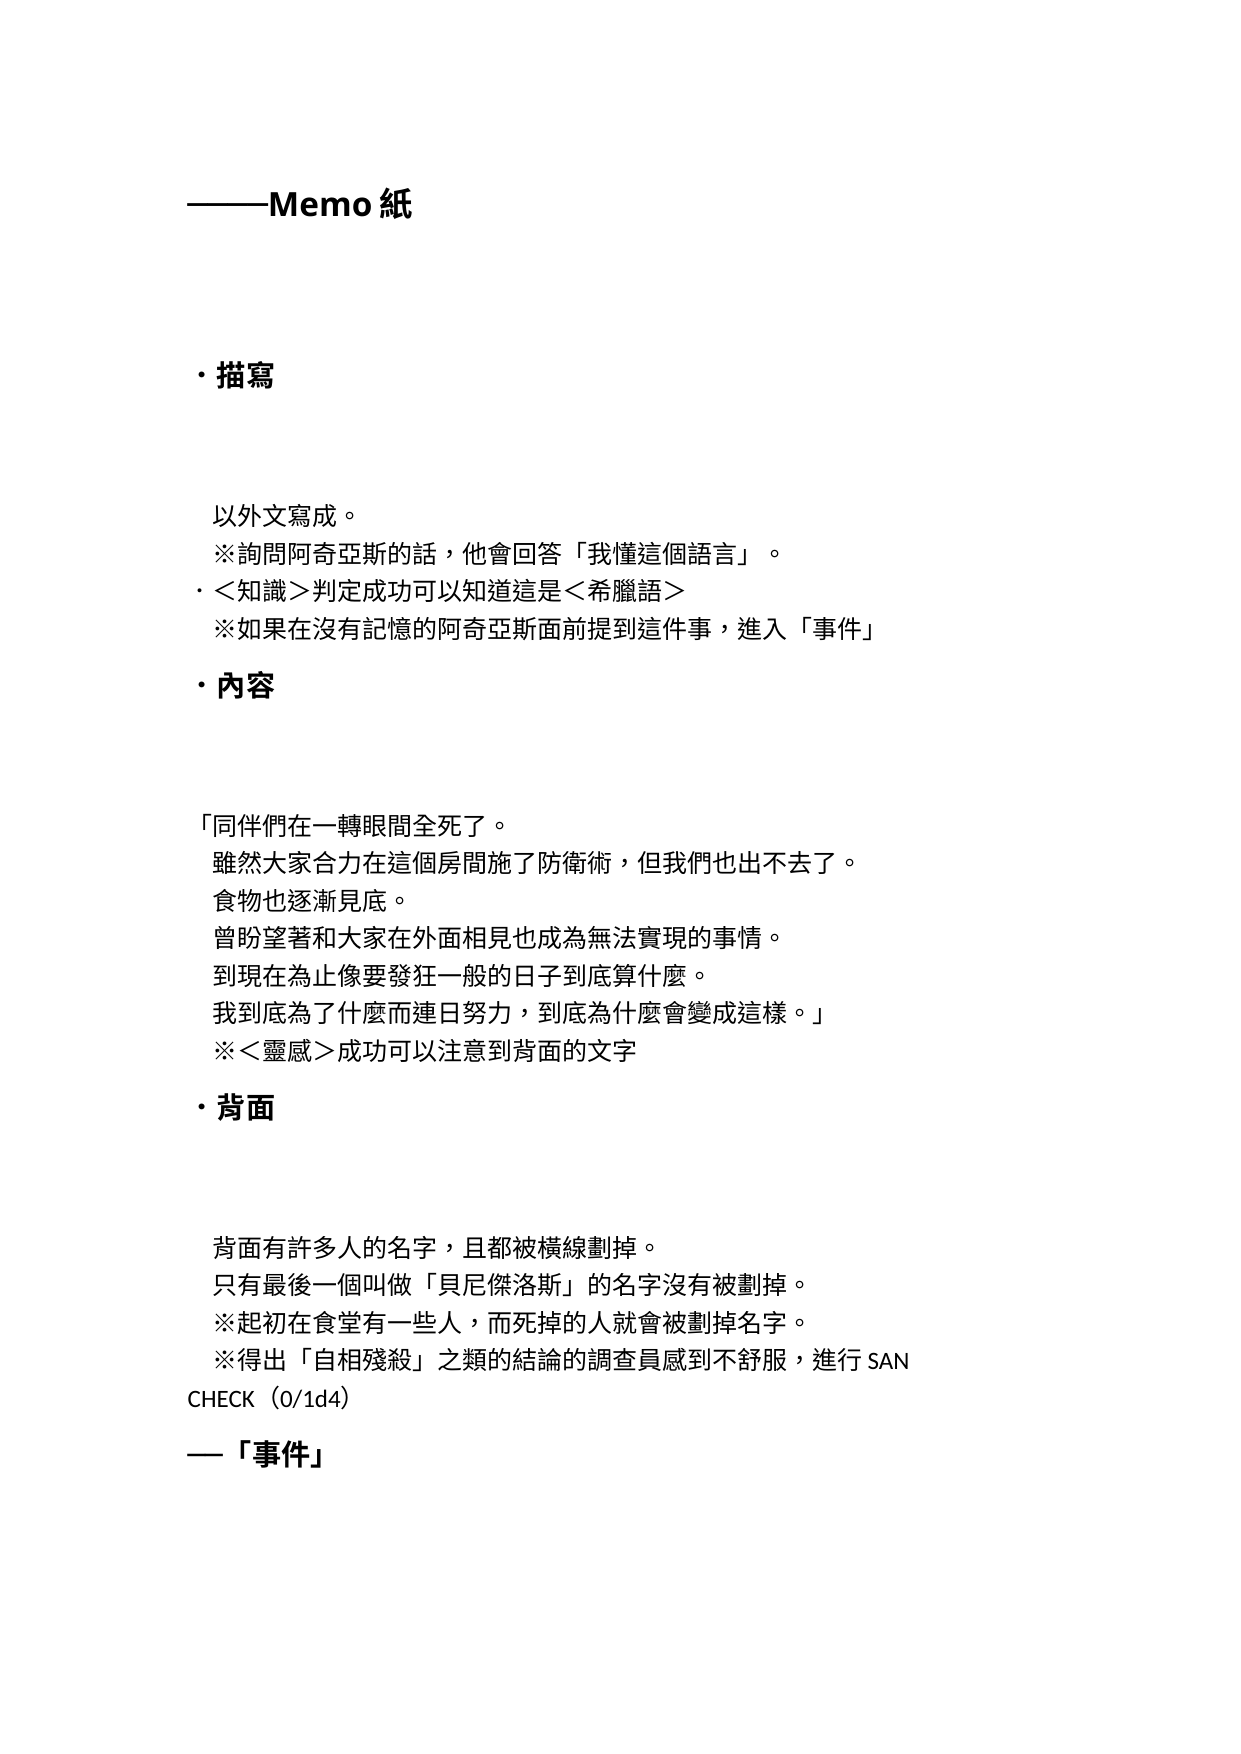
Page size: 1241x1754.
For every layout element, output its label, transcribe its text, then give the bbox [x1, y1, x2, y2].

text 曾盼望著和大家在外面相見也成為無法實現的事情。 [187, 918, 1053, 956]
text ※得出「自相殘殺」之類的結論的調查員感到不舒服，進行SAN CHECK（0/1d4） [187, 1340, 1053, 1415]
text ※如果在沒有記憶的阿奇亞斯面前提到這件事，進入「事件」 [187, 608, 1053, 646]
text 以外文寫成。 [187, 496, 1053, 533]
text ※＜靈感＞成功可以注意到背面的文字 [187, 1031, 1053, 1068]
text ※起初在食堂有一些人，而死掉的人就會被劃掉名字。 [187, 1303, 1053, 1340]
text 我到底為了什麼而連日努力，到底為什麼會變成這樣。」 [187, 993, 1053, 1031]
text ．＜知識＞判定成功可以知道這是＜希臘語＞ [187, 571, 1053, 608]
text 到現在為止像要發狂一般的日子到底算什麼。 [187, 956, 1053, 993]
text 只有最後一個叫做「貝尼傑洛斯」的名字沒有被劃掉。 [187, 1265, 1053, 1303]
text 「同伴們在一轉眼間全死了。 [187, 806, 1053, 843]
subtitle ．描寫 [187, 336, 1053, 411]
text 食物也逐漸見底。 [187, 881, 1053, 918]
subtitle ──「事件」 [187, 1415, 1053, 1490]
subtitle ．背面 [187, 1068, 1053, 1143]
subtitle ．內容 [187, 646, 1053, 721]
subtitle ────Memo紙 [187, 164, 1053, 239]
text 背面有許多人的名字，且都被橫線劃掉。 [187, 1228, 1053, 1265]
text ※詢問阿奇亞斯的話，他會回答「我懂這個語言」。 [187, 533, 1053, 571]
text 雖然大家合力在這個房間施了防衛術，但我們也出不去了。 [187, 843, 1053, 881]
